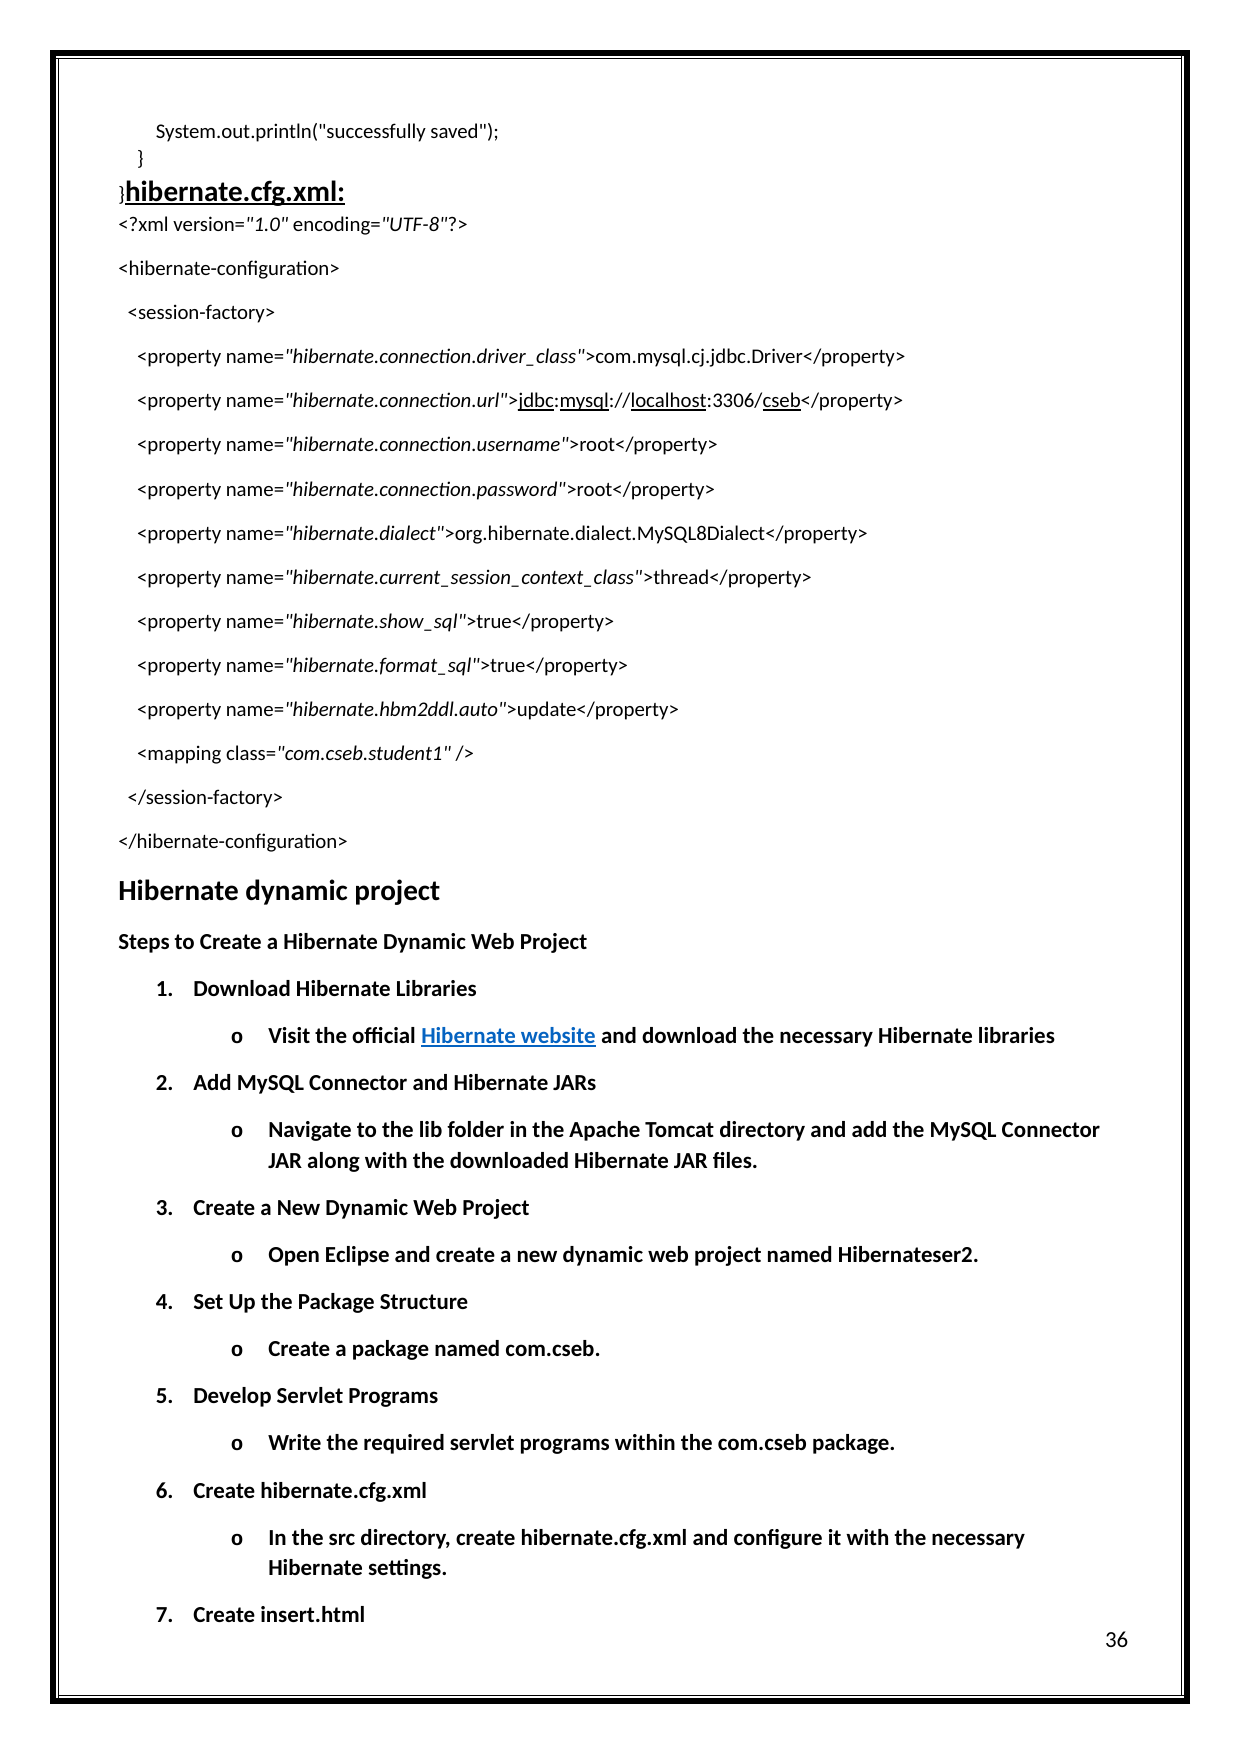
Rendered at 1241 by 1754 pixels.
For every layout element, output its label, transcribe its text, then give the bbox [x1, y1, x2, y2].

text <?xml version="1.0" encoding="UTF-8"?> [118, 211, 1122, 237]
list Add MySQL Connector and Hibernate JARs [156, 1068, 1122, 1097]
text <property name="hibernate.connection.password">root</property> [118, 476, 1122, 501]
text }hibernate.cfg.xml: [118, 173, 1122, 208]
text </session-factory> [118, 784, 1122, 809]
text <property name="hibernate.show_sql">true</property> [118, 608, 1122, 633]
list Create insert.html [156, 1600, 1122, 1628]
list Visit the official Hibernate website and download the necessary Hibernate libraries [231, 1021, 1122, 1050]
text <mapping class="com.cseb.student1" /> [118, 740, 1122, 766]
list Create hibernate.cfg.xml [156, 1476, 1122, 1504]
text </hibernate-configuration> [118, 828, 1122, 854]
text <property name="hibernate.connection.username">root</property> [118, 432, 1122, 457]
text } [118, 146, 1122, 171]
text <session-factory> [118, 299, 1122, 325]
text <property name="hibernate.hbm2ddl.auto">update</property> [118, 696, 1122, 721]
list Open Eclipse and create a new dynamic web project named Hibernateser2. [231, 1240, 1122, 1268]
text <hibernate-configuration> [118, 255, 1122, 281]
text <property name="hibernate.dialect">org.hibernate.dialect.MySQL8Dialect</property> [118, 520, 1122, 545]
list Create a New Dynamic Web Project [156, 1193, 1122, 1221]
list Navigate to the lib folder in the Apache Tomcat directory and add the MySQL Connector JAR along with the downloaded Hibernate JAR files. [231, 1115, 1122, 1174]
list Write the required servlet programs within the com.cseb package. [231, 1428, 1122, 1457]
list Set Up the Package Structure [156, 1287, 1122, 1315]
text Steps to Create a Hibernate Dynamic Web Project [118, 927, 1122, 955]
text <property name="hibernate.format_sql">true</property> [118, 652, 1122, 677]
list In the src directory, create hibernate.cfg.xml and configure it with the necessary Hibernate settings. [231, 1523, 1122, 1581]
text Hibernate dynamic project [118, 872, 1122, 908]
list Download Hibernate Libraries [156, 974, 1122, 1002]
list Develop Servlet Programs [156, 1382, 1122, 1409]
text <property name="hibernate.connection.url">jdbc:mysql://localhost:3306/cseb</property> [118, 388, 1122, 413]
text <property name="hibernate.current_session_context_class">thread</property> [118, 564, 1122, 589]
list Create a package named com.cseb. [231, 1334, 1122, 1363]
text <property name="hibernate.connection.driver_class">com.mysql.cj.jdbc.Driver</property> [118, 343, 1122, 369]
text System.out.println("successfully saved"); [118, 118, 1122, 143]
